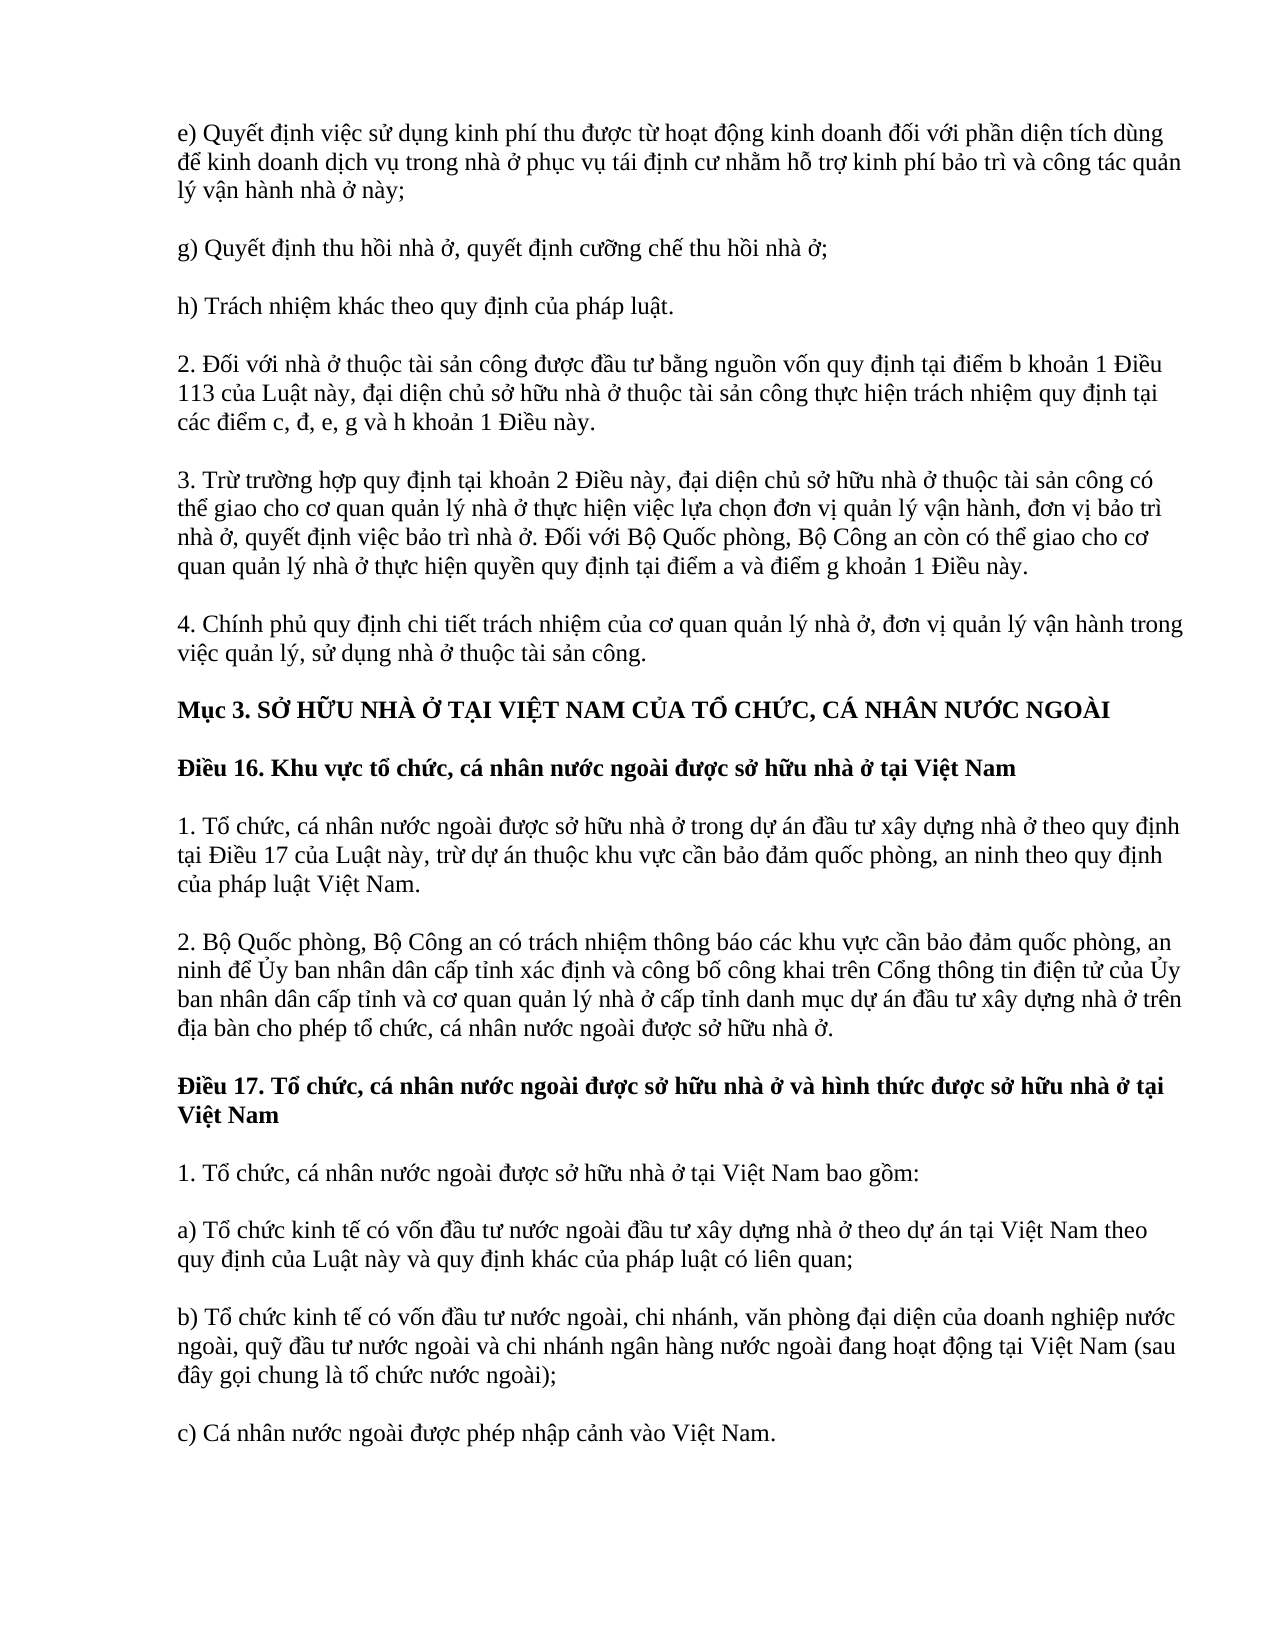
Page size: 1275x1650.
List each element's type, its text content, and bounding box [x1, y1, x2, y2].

text e) Quyết định việc sử dụng kinh phí thu được từ hoạt động kinh doanh đối với phần diện tích dùng để kinh doanh dịch vụ trong nhà ở phục vụ tái định cư nhằm hỗ trợ kinh phí bảo trì và công tác quản lý vận hành nhà ở này; [177, 118, 1186, 204]
text 2. Đối với nhà ở thuộc tài sản công được đầu tư bằng nguồn vốn quy định tại điểm b khoản 1 Điều 113 của Luật này, đại diện chủ sở hữu nhà ở thuộc tài sản công thực hiện trách nhiệm quy định tại các điểm c, đ, e, g và h khoản 1 Điều này. [177, 349, 1186, 436]
text h) Trách nhiệm khác theo quy định của pháp luật. [177, 291, 1186, 320]
text 1. Tổ chức, cá nhân nước ngoài được sở hữu nhà ở tại Việt Nam bao gồm: [177, 1158, 1186, 1186]
text 4. Chính phủ quy định chi tiết trách nhiệm của cơ quan quản lý nhà ở, đơn vị quản lý vận hành trong việc quản lý, sử dụng nhà ở thuộc tài sản công. [177, 609, 1186, 666]
text Điều 17. Tổ chức, cá nhân nước ngoài được sở hữu nhà ở và hình thức được sở hữu nhà ở tại Việt Nam [177, 1071, 1186, 1128]
text b) Tổ chức kinh tế có vốn đầu tư nước ngoài, chi nhánh, văn phòng đại diện của doanh nghiệp nước ngoài, quỹ đầu tư nước ngoài và chi nhánh ngân hàng nước ngoài đang hoạt động tại Việt Nam (sau đây gọi chung là tổ chức nước ngoài); [177, 1302, 1186, 1388]
text Mục 3. SỞ HỮU NHÀ Ở TẠI VIỆT NAM CỦA TỔ CHỨC, CÁ NHÂN NƯỚC NGOÀI [177, 696, 1186, 724]
text 1. Tổ chức, cá nhân nước ngoài được sở hữu nhà ở trong dự án đầu tư xây dựng nhà ở theo quy định tại Điều 17 của Luật này, trừ dự án thuộc khu vực cần bảo đảm quốc phòng, an ninh theo quy định của pháp luật Việt Nam. [177, 811, 1186, 898]
text g) Quyết định thu hồi nhà ở, quyết định cưỡng chế thu hồi nhà ở; [177, 233, 1186, 262]
text c) Cá nhân nước ngoài được phép nhập cảnh vào Việt Nam. [177, 1418, 1186, 1446]
text 2. Bộ Quốc phòng, Bộ Công an có trách nhiệm thông báo các khu vực cần bảo đảm quốc phòng, an ninh để Ủy ban nhân dân cấp tỉnh xác định và công bố công khai trên Cổng thông tin điện tử của Ủy ban nhân dân cấp tỉnh và cơ quan quản lý nhà ở cấp tỉnh danh mục dự án đầu tư xây dựng nhà ở trên địa bàn cho phép tổ chức, cá nhân nước ngoài được sở hữu nhà ở. [177, 927, 1186, 1042]
text Điều 16. Khu vực tổ chức, cá nhân nước ngoài được sở hữu nhà ở tại Việt Nam [177, 753, 1186, 782]
text a) Tổ chức kinh tế có vốn đầu tư nước ngoài đầu tư xây dựng nhà ở theo dự án tại Việt Nam theo quy định của Luật này và quy định khác của pháp luật có liên quan; [177, 1216, 1186, 1273]
text 3. Trừ trường hợp quy định tại khoản 2 Điều này, đại diện chủ sở hữu nhà ở thuộc tài sản công có thể giao cho cơ quan quản lý nhà ở thực hiện việc lựa chọn đơn vị quản lý vận hành, đơn vị bảo trì nhà ở, quyết định việc bảo trì nhà ở. Đối với Bộ Quốc phòng, Bộ Công an còn có thể giao cho cơ quan quản lý nhà ở thực hiện quyền quy định tại điểm a và điểm g khoản 1 Điều này. [177, 465, 1186, 580]
